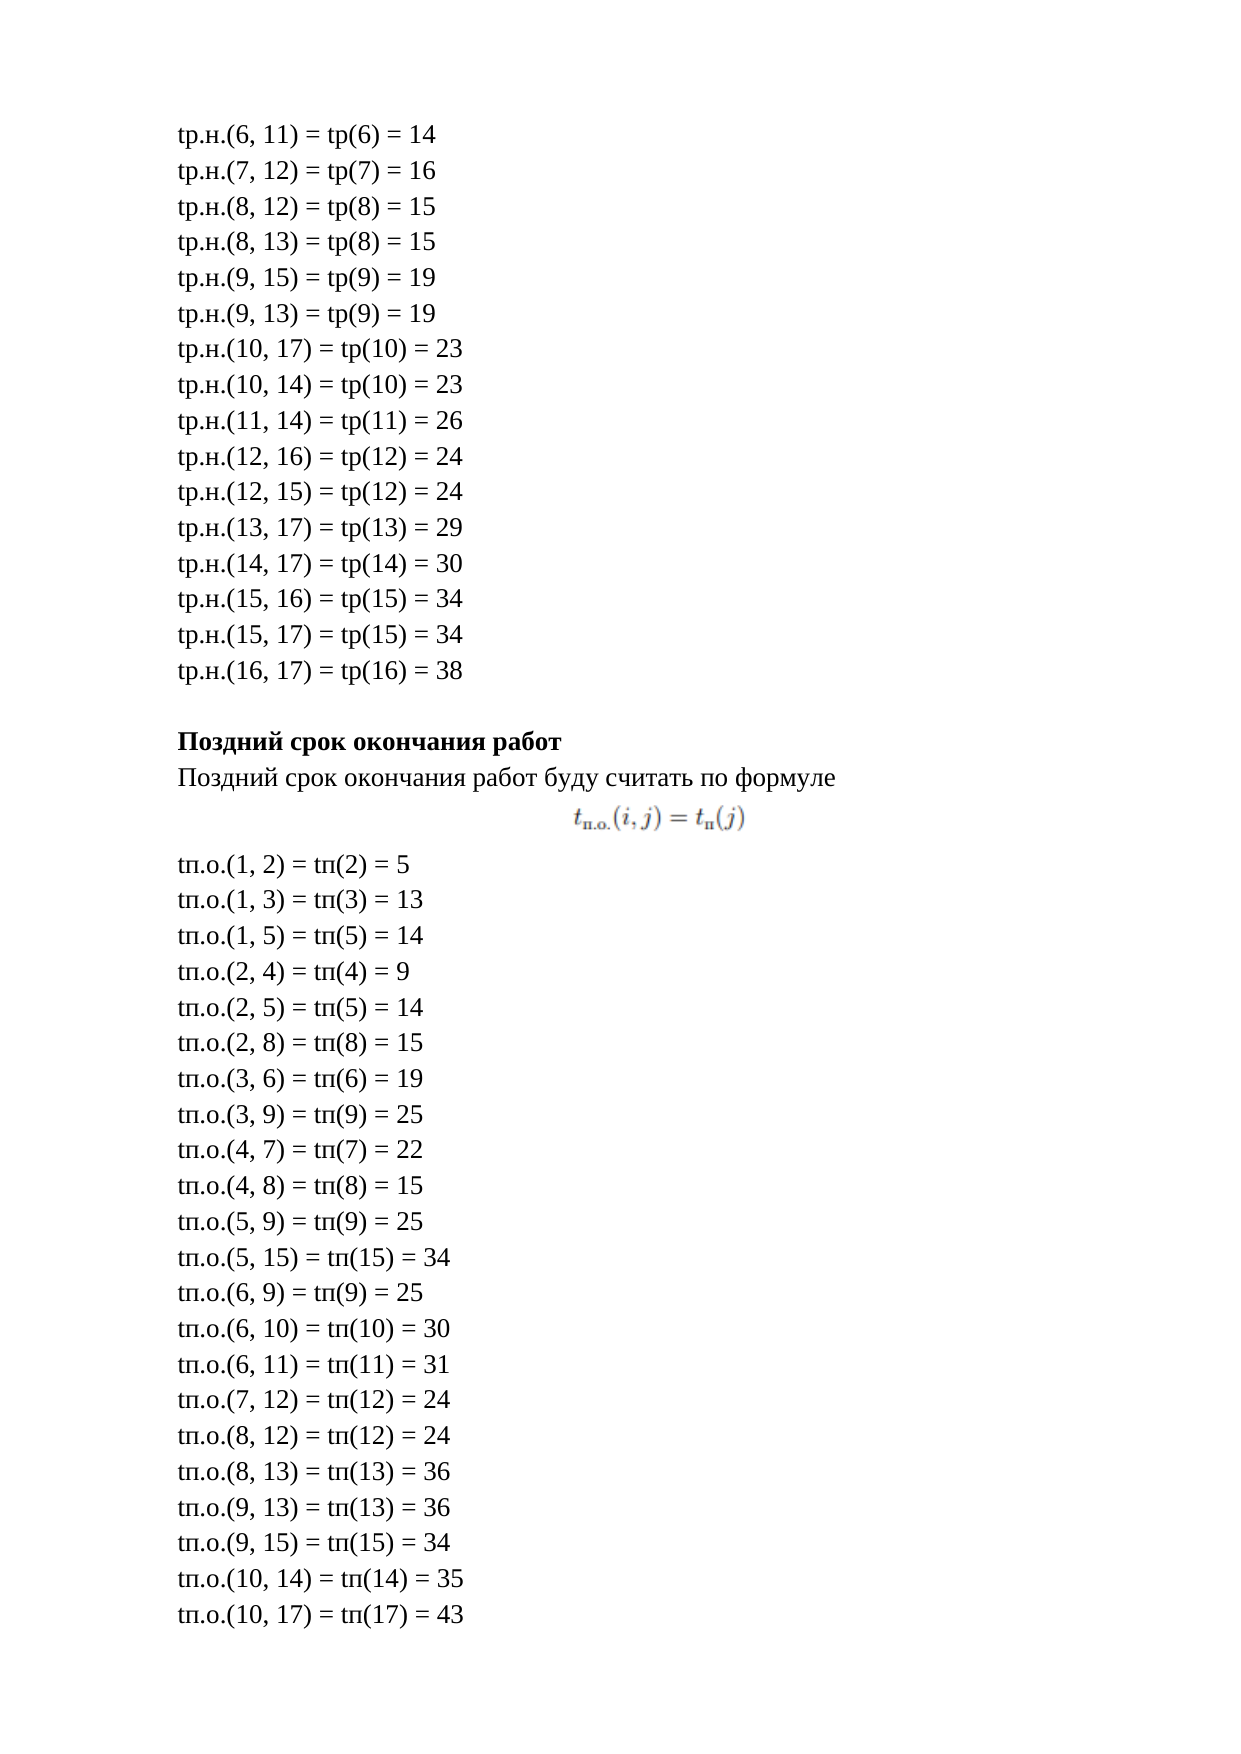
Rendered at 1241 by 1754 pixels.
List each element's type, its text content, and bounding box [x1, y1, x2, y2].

text tр.н.(7, 12) = tр(7) = 16 [177, 154, 1152, 185]
text tп.о.(9, 15) = tп(15) = 34 [177, 1527, 1152, 1558]
text tп.о.(8, 13) = tп(13) = 36 [177, 1455, 1152, 1486]
text tп.о.(4, 8) = tп(8) = 15 [177, 1169, 1152, 1200]
text tр.н.(9, 13) = tр(9) = 19 [177, 297, 1152, 328]
text tп.о.(2, 4) = tп(4) = 9 [177, 955, 1152, 986]
text Поздний срок окончания работ буду считать по формуле [177, 761, 1152, 792]
text tп.о.(1, 5) = tп(5) = 14 [177, 919, 1152, 950]
text tп.о.(5, 15) = tп(15) = 34 [177, 1241, 1152, 1272]
text tп.о.(4, 7) = tп(7) = 22 [177, 1133, 1152, 1165]
text tр.н.(11, 14) = tр(11) = 26 [177, 404, 1152, 435]
text tр.н.(9, 15) = tр(9) = 19 [177, 261, 1152, 292]
text tп.о.(3, 6) = tп(6) = 19 [177, 1062, 1152, 1093]
text tп.о.(7, 12) = tп(12) = 24 [177, 1384, 1152, 1415]
text tр.н.(15, 16) = tр(15) = 34 [177, 583, 1152, 614]
text tп.о.(1, 3) = tп(3) = 13 [177, 883, 1152, 914]
text tр.н.(14, 17) = tр(14) = 30 [177, 547, 1152, 578]
text tп.о.(6, 10) = tп(10) = 30 [177, 1312, 1152, 1343]
text tп.о.(2, 8) = tп(8) = 15 [177, 1026, 1152, 1057]
text tр.н.(10, 14) = tр(10) = 23 [177, 368, 1152, 399]
text tп.о.(10, 14) = tп(14) = 35 [177, 1562, 1152, 1593]
text tр.н.(16, 17) = tр(16) = 38 [177, 654, 1152, 685]
text tп.о.(6, 9) = tп(9) = 25 [177, 1276, 1152, 1308]
text tп.о.(3, 9) = tп(9) = 25 [177, 1098, 1152, 1129]
picture [566, 797, 763, 844]
text tр.н.(13, 17) = tр(13) = 29 [177, 511, 1152, 542]
text tп.о.(1, 2) = tп(2) = 5 [177, 848, 1152, 879]
text Поздний срок окончания работ [177, 726, 1152, 757]
text tп.о.(2, 5) = tп(5) = 14 [177, 991, 1152, 1022]
text tп.о.(8, 12) = tп(12) = 24 [177, 1419, 1152, 1451]
text tп.о.(9, 13) = tп(13) = 36 [177, 1491, 1152, 1522]
text tр.н.(8, 12) = tр(8) = 15 [177, 189, 1152, 221]
text tр.н.(8, 13) = tр(8) = 15 [177, 225, 1152, 256]
text tп.о.(10, 17) = tп(17) = 43 [177, 1598, 1152, 1629]
text tп.о.(6, 11) = tп(11) = 31 [177, 1348, 1152, 1379]
text tр.н.(10, 17) = tр(10) = 23 [177, 332, 1152, 364]
text tр.н.(12, 16) = tр(12) = 24 [177, 440, 1152, 471]
text tр.н.(12, 15) = tр(12) = 24 [177, 475, 1152, 507]
text tр.н.(6, 11) = tр(6) = 14 [177, 118, 1152, 149]
text tп.о.(5, 9) = tп(9) = 25 [177, 1205, 1152, 1236]
text tр.н.(15, 17) = tр(15) = 34 [177, 618, 1152, 649]
